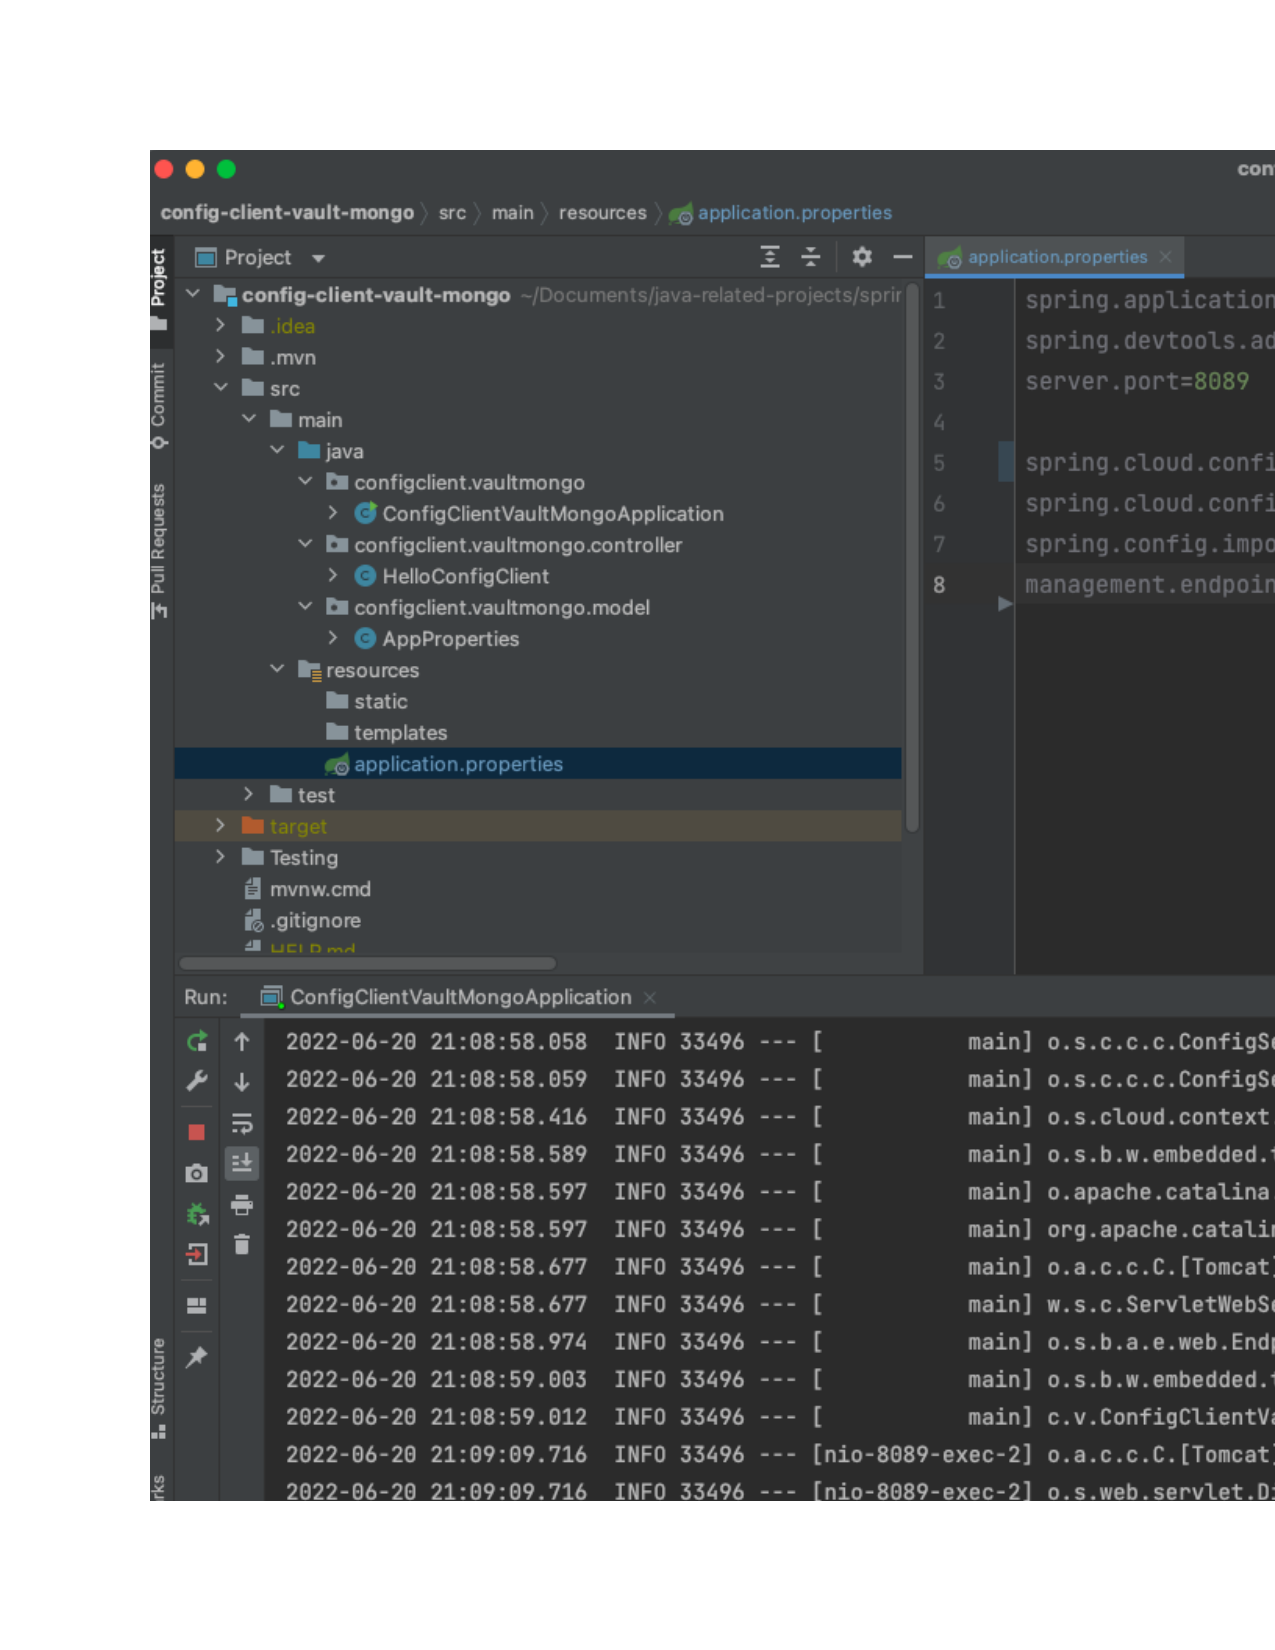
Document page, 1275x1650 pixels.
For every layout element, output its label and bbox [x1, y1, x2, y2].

picture [150, 150, 1275, 1501]
